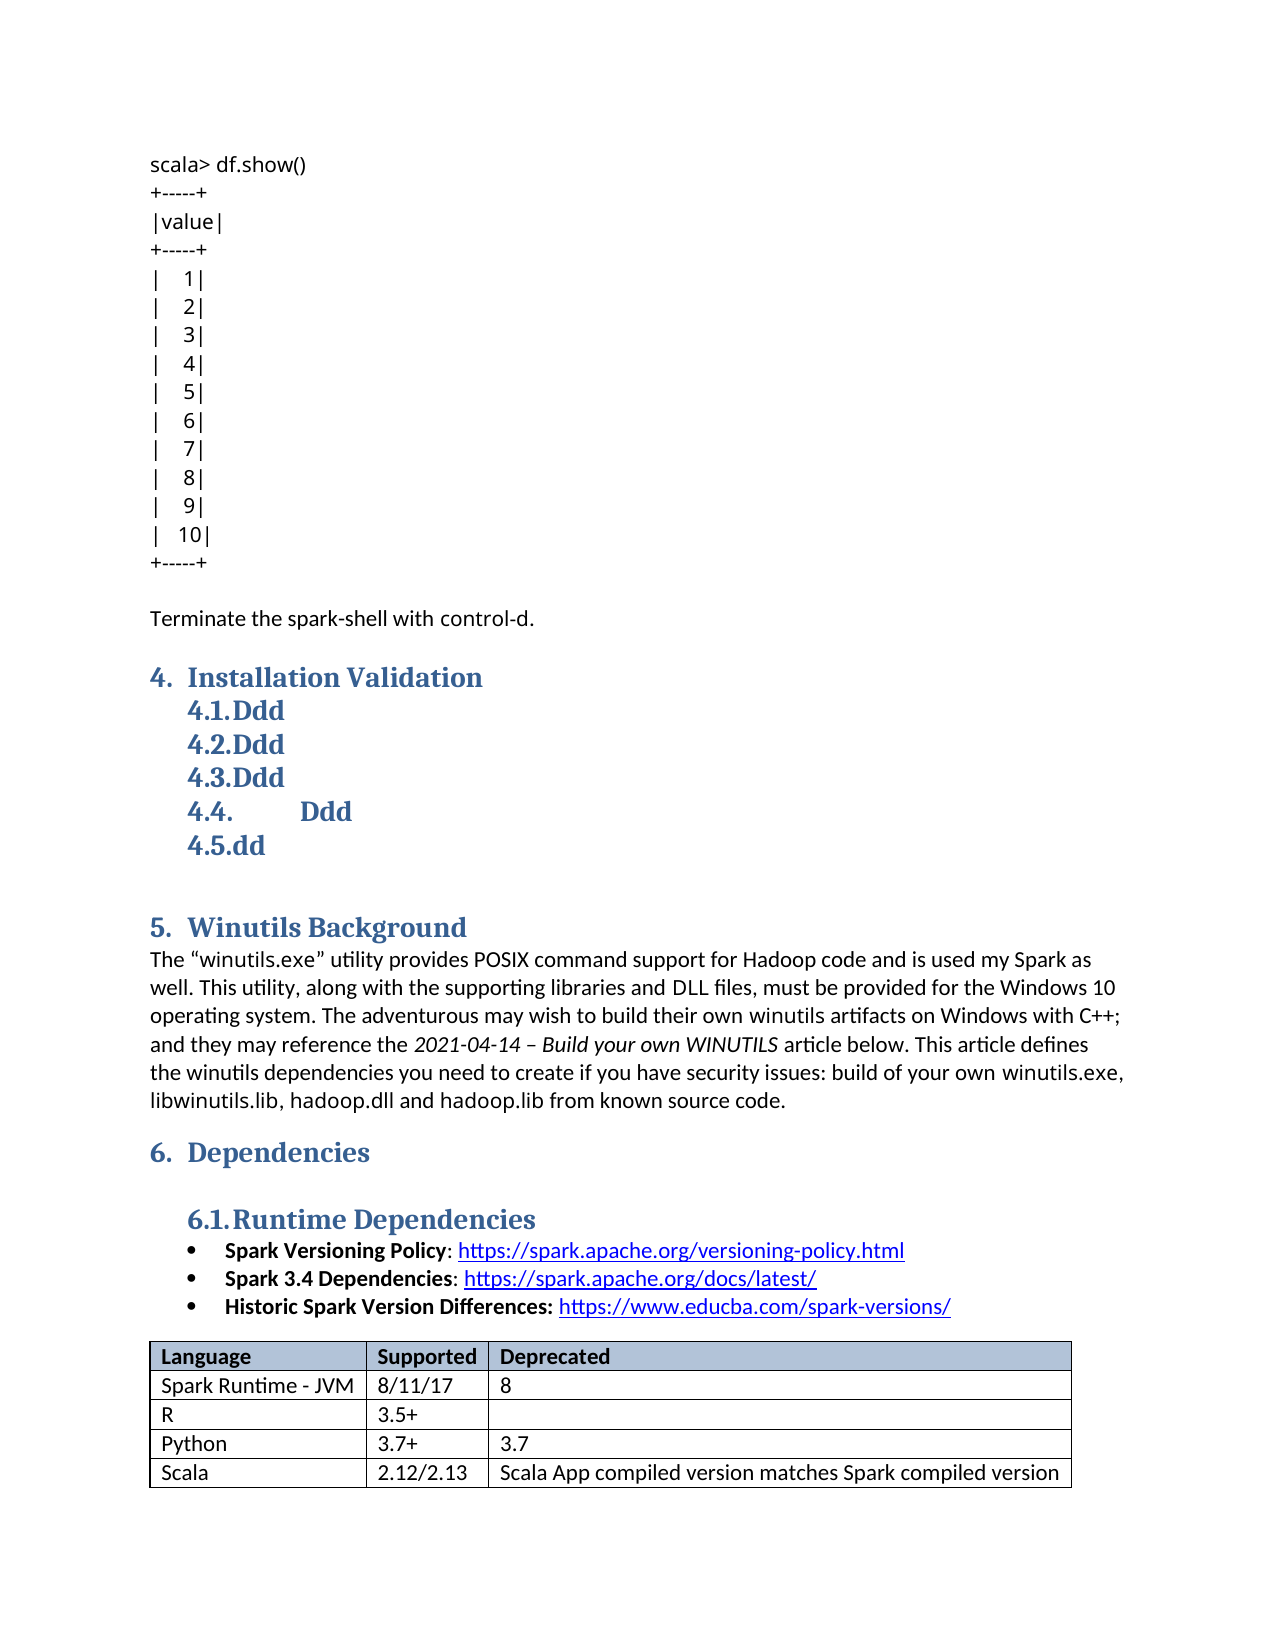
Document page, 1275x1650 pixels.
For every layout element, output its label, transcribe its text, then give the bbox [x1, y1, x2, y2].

subtitle Winutils Background [150, 911, 1125, 945]
subtitle Installation Validation [150, 661, 1125, 694]
table_cell R [151, 1400, 366, 1428]
text Terminate the spark-shell with control-d. [150, 604, 1125, 633]
text |value| [150, 207, 1125, 235]
subtitle Ddd [187, 728, 1125, 762]
table_header Supported [367, 1342, 488, 1370]
table_cell 2.12/2.13 [367, 1459, 488, 1487]
text | 1| [150, 264, 1125, 292]
text | 8| [150, 463, 1125, 491]
subtitle dd [187, 829, 1125, 862]
table_cell Scala [151, 1459, 366, 1487]
table_header Deprecated [489, 1342, 1071, 1370]
table_cell 8 [489, 1371, 1071, 1399]
table_cell 3.5+ [367, 1400, 488, 1428]
subtitle Runtime Dependencies [187, 1203, 1125, 1236]
list Spark 3.4 Dependencies: https://spark.apache.org/docs/latest/ [187, 1264, 1125, 1292]
text | 5| [150, 377, 1125, 406]
text +-----+ [150, 548, 1125, 577]
table_cell Spark Runtime - JVM [151, 1371, 366, 1399]
subtitle Ddd [187, 795, 1125, 829]
text scala> df.show() [150, 150, 1125, 178]
text +-----+ [150, 178, 1125, 207]
text The “winutils.exe” utility provides POSIX command support for Hadoop code and is used my Spark as well. This utility, along with the supporting libraries and DLL files, must be provided for the Windows 10 operating system. The adventurous may wish to build their own winutils artifacts on Windows with C++; and they may reference the 2021-04-14 – Build your own WINUTILS article below. This article defines the winutils dependencies you need to create if you have security issues: build of your own winutils.exe, libwinutils.lib, hadoop.dll and hadoop.lib from known source code. [150, 945, 1125, 1115]
table_cell Python [151, 1430, 366, 1457]
table_cell 3.7 [489, 1430, 1071, 1457]
list Spark Versioning Policy: https://spark.apache.org/versioning-policy.html [187, 1236, 1125, 1264]
table_cell 3.7+ [367, 1430, 488, 1457]
table_header Language [151, 1342, 366, 1370]
table_cell 8/11/17 [367, 1371, 488, 1399]
table_cell Scala App compiled version matches Spark compiled version [489, 1459, 1071, 1487]
text +-----+ [150, 235, 1125, 264]
list Historic Spark Version Differences: https://www.educba.com/spark-versions/ [187, 1292, 1125, 1320]
text | 2| [150, 292, 1125, 321]
text | 9| [150, 491, 1125, 520]
text | 10| [150, 520, 1125, 548]
text | 6| [150, 406, 1125, 434]
text | 4| [150, 349, 1125, 377]
subtitle Dependencies [150, 1136, 1125, 1169]
text | 7| [150, 434, 1125, 463]
text | 3| [150, 321, 1125, 349]
subtitle Ddd [187, 762, 1125, 795]
table_cell [489, 1400, 1071, 1428]
subtitle Ddd [187, 694, 1125, 728]
